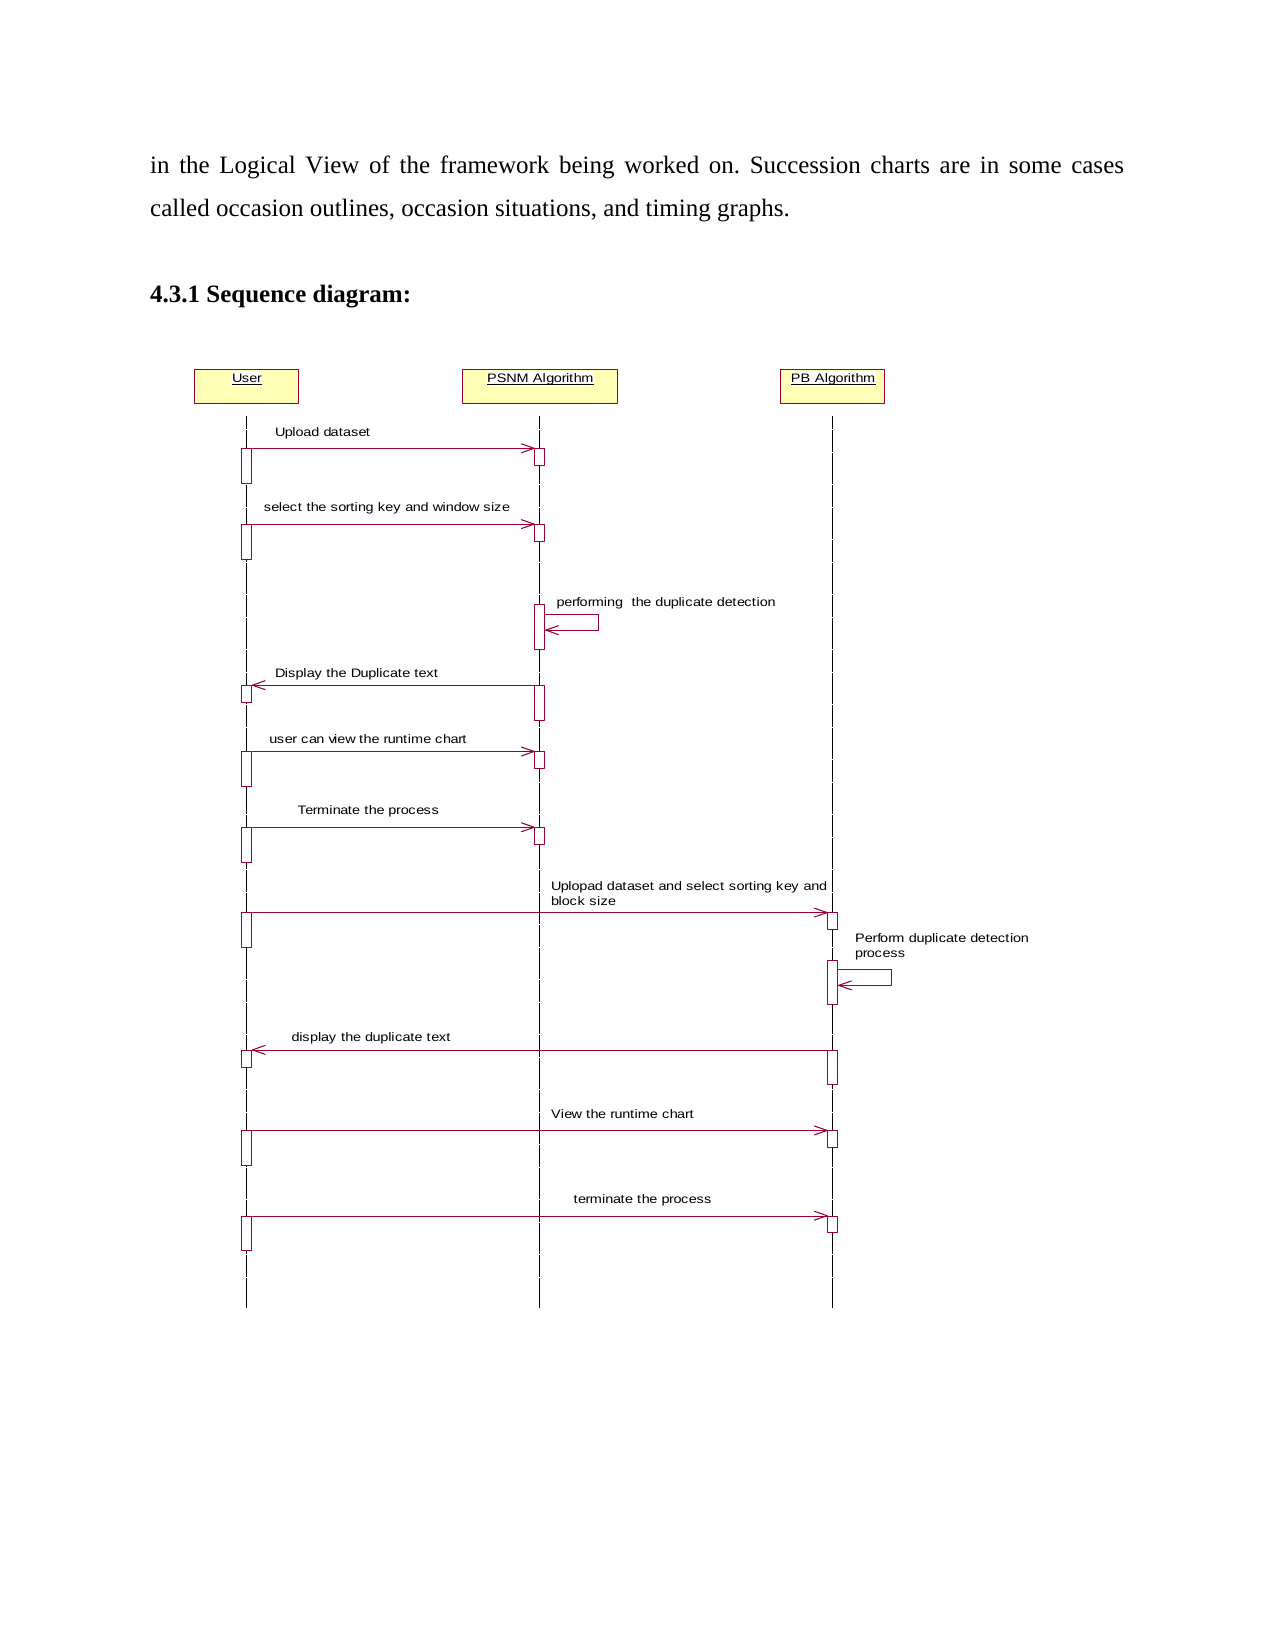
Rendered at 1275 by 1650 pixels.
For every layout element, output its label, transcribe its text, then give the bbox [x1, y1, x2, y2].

text 4.3.1 Sequence diagram: [150, 279, 1125, 308]
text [150, 150, 1125, 222]
